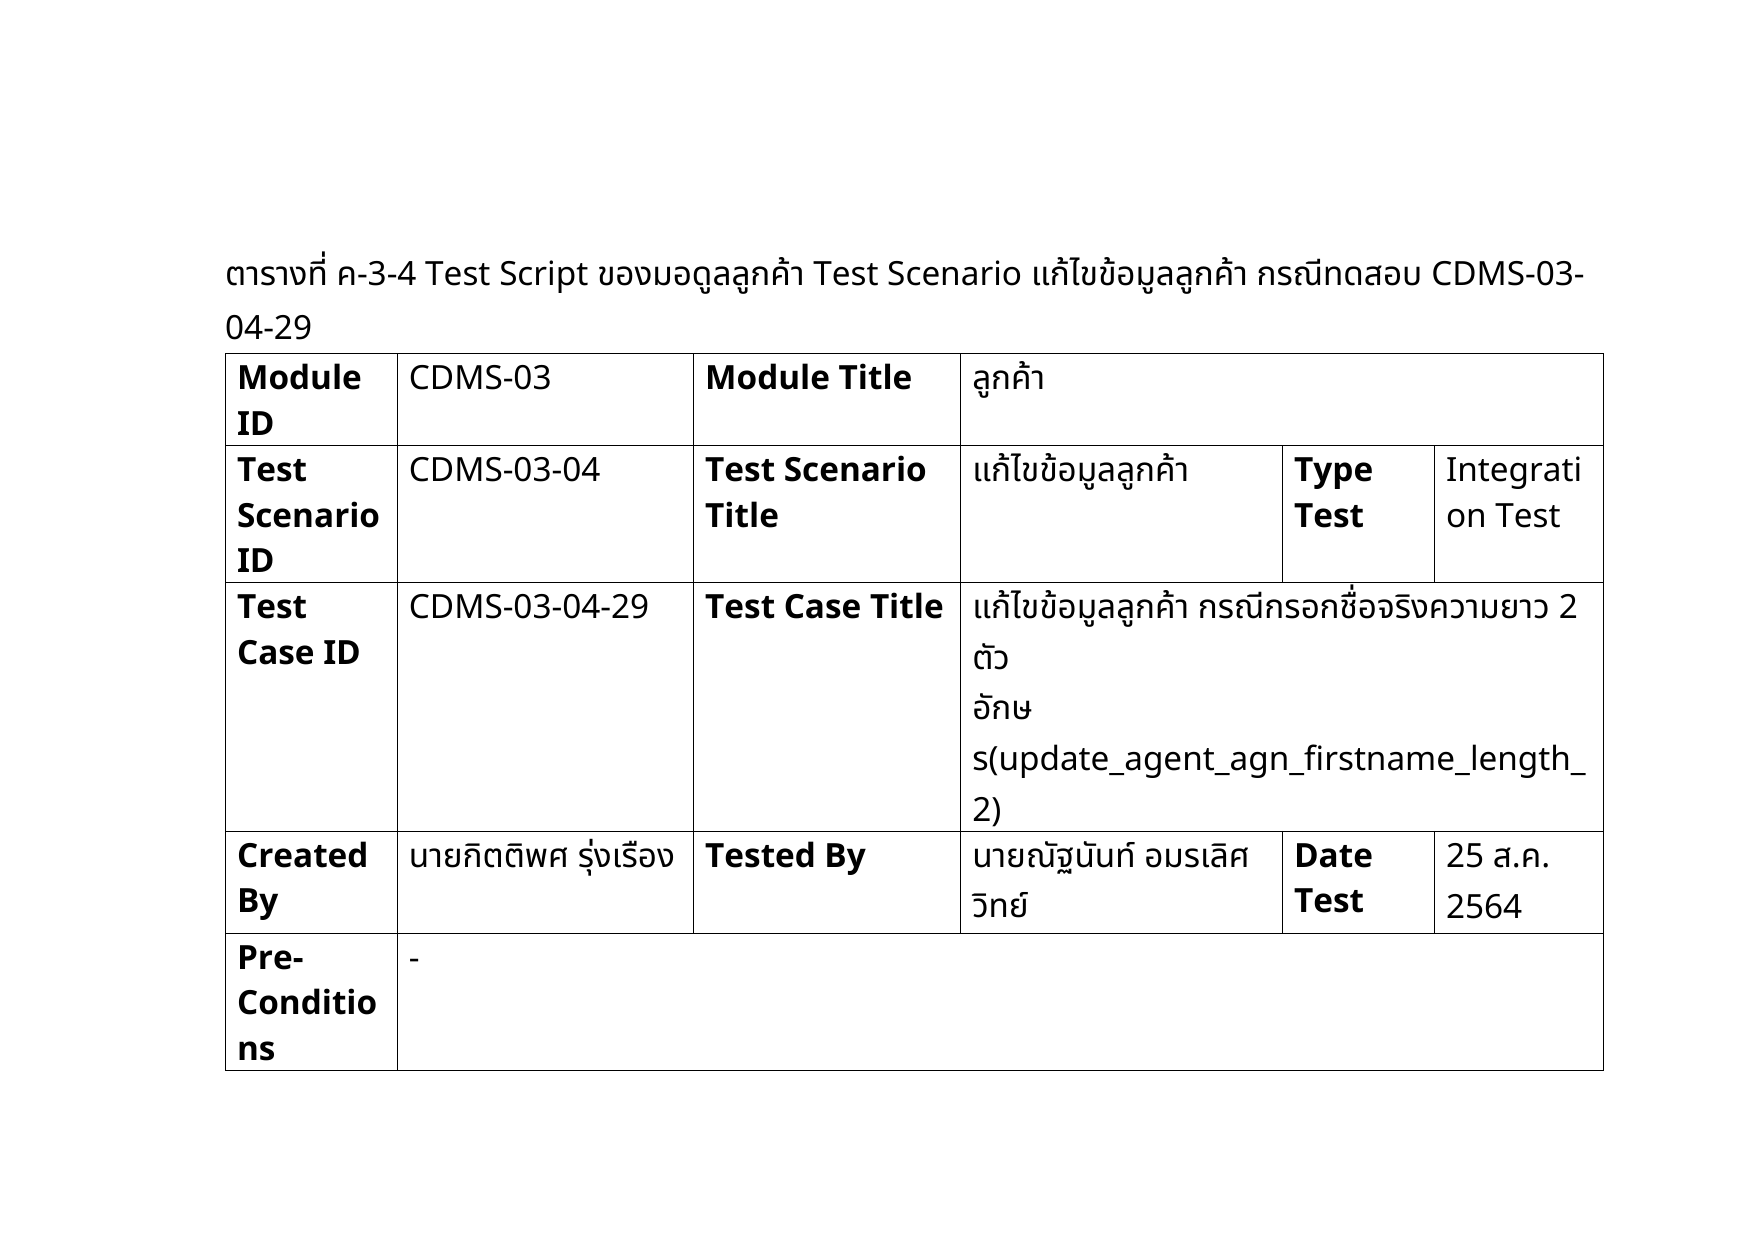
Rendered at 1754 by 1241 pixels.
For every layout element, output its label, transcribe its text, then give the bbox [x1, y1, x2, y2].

table_cell - [398, 934, 1603, 1070]
subtitle ตารางที่ ค-3-4 Test Script ของมอดูลลูกค้า Test Scenario แก้ไขข้อมูลลูกค้า กรณีทดสอบ CDMS-03-04-29 [225, 250, 1604, 349]
table_header CDMS-03 [398, 354, 693, 445]
table_cell 25 ส.ค. 2564 [1435, 832, 1603, 933]
table_cell Type Test [1283, 446, 1434, 582]
table_cell นายณัฐนันท์ อมรเลิศวิทย์ [961, 832, 1282, 933]
table_cell Test Case Title [694, 583, 960, 831]
table_cell แก้ไขข้อมูลลูกค้า [961, 446, 1282, 582]
table_header Module Title [694, 354, 960, 445]
table_cell Date Test [1283, 832, 1434, 933]
table_header ลูกค้า [961, 354, 1603, 445]
table_header Module ID [226, 354, 397, 445]
table_cell Tested By [694, 832, 960, 933]
table_cell Test Scenario Title [694, 446, 960, 582]
table_cell แก้ไขข้อมูลลูกค้า กรณีกรอกชื่อจริงความยาว 2 ตัวอักษร(update_agent_agn_firstname_length_2) [961, 583, 1603, 831]
table_cell CDMS-03-04 [398, 446, 693, 582]
table_cell CDMS-03-04-29 [398, 583, 693, 831]
table_cell นายกิตติพศ รุ่งเรือง [398, 832, 693, 933]
table_cell Integration Test [1435, 446, 1603, 582]
table_cell Created By [226, 832, 397, 933]
table_cell Test Case ID [226, 583, 397, 831]
table_cell Pre-Conditions [226, 934, 397, 1070]
table_cell Test Scenario ID [226, 446, 397, 582]
